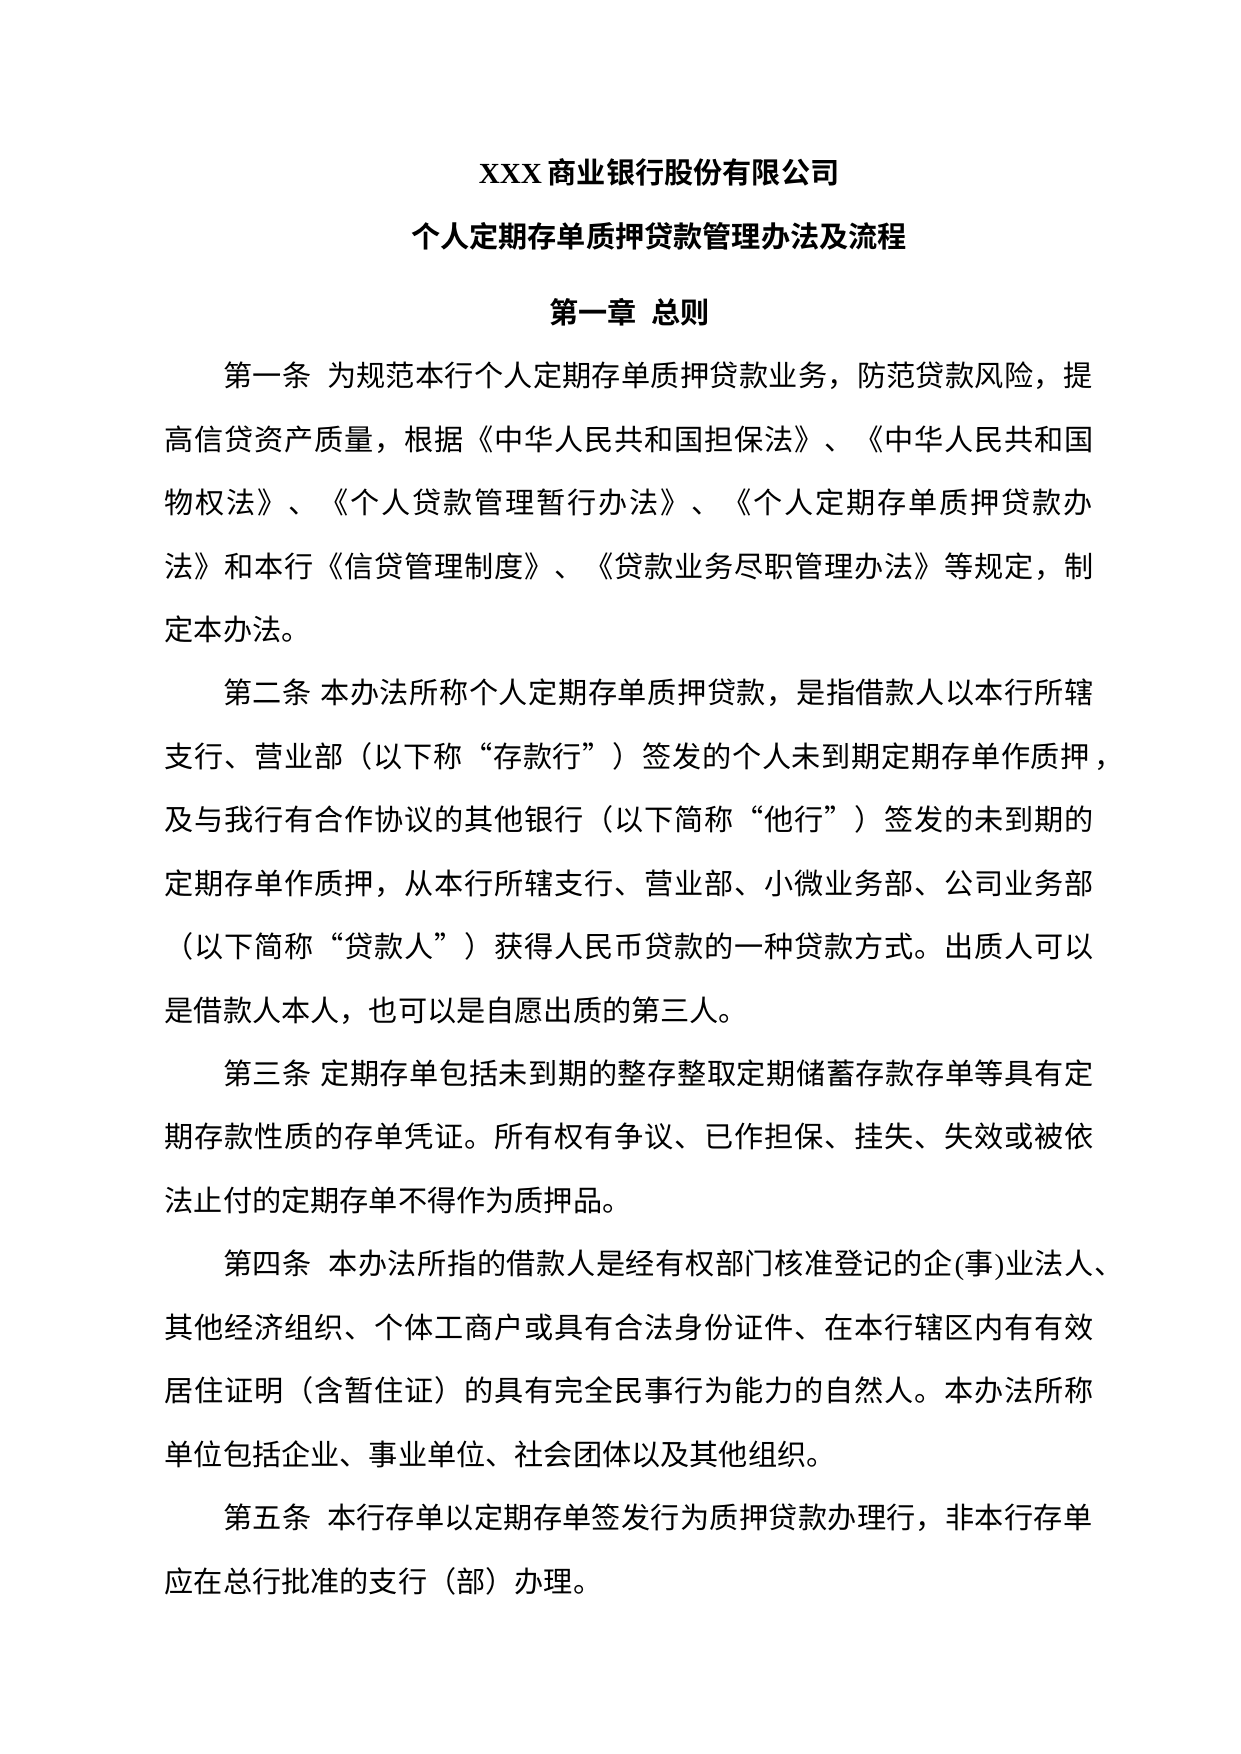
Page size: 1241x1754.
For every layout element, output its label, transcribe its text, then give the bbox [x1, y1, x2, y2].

text 第五条 本行存单以定期存单签发行为质押贷款办理行，非本行存单应在总行批准的支行（部）办理。 [164, 1495, 1094, 1600]
text 第一条 为规范本行个人定期存单质押贷款业务，防范贷款风险，提高信贷资产质量，根据《中华人民共和国担保法》、《中华人民共和国物权法》、《个人贷款管理暂行办法》、《个人定期存单质押贷款办法》和本行《信贷管理制度》、《贷款业务尽职管理办法》等规定，制定本办法。 [164, 353, 1094, 649]
text 第四条 本办法所指的借款人是经有权部门核准登记的企(事)业法人、其他经济组织、个体工商户或具有合法身份证件、在本行辖区内有有效居住证明（含暂住证）的具有完全民事行为能力的自然人。本办法所称单位包括企业、事业单位、社会团体以及其他组织。 [164, 1241, 1094, 1473]
text 第一章 总则 [164, 289, 1094, 332]
text 个人定期存单质押贷款管理办法及流程 [164, 213, 1094, 256]
text 第三条 定期存单包括未到期的整存整取定期储蓄存款存单等具有定期存款性质的存单凭证。所有权有争议、已作担保、挂失、失效或被依法止付的定期存单不得作为质押品。 [164, 1051, 1094, 1220]
text 第二条 本办法所称个人定期存单质押贷款，是指借款人以本行所辖支行、营业部（以下称“存款行”）签发的个人未到期定期存单作质押，及与我行有合作协议的其他银行（以下简称“他行”）签发的未到期的定期存单作质押，从本行所辖支行、营业部、小微业务部、公司业务部（以下简称“贷款人”）获得人民币贷款的一种贷款方式。出质人可以是借款人本人，也可以是自愿出质的第三人。 [164, 670, 1094, 1029]
text XXX商业银行股份有限公司 [164, 150, 1094, 192]
